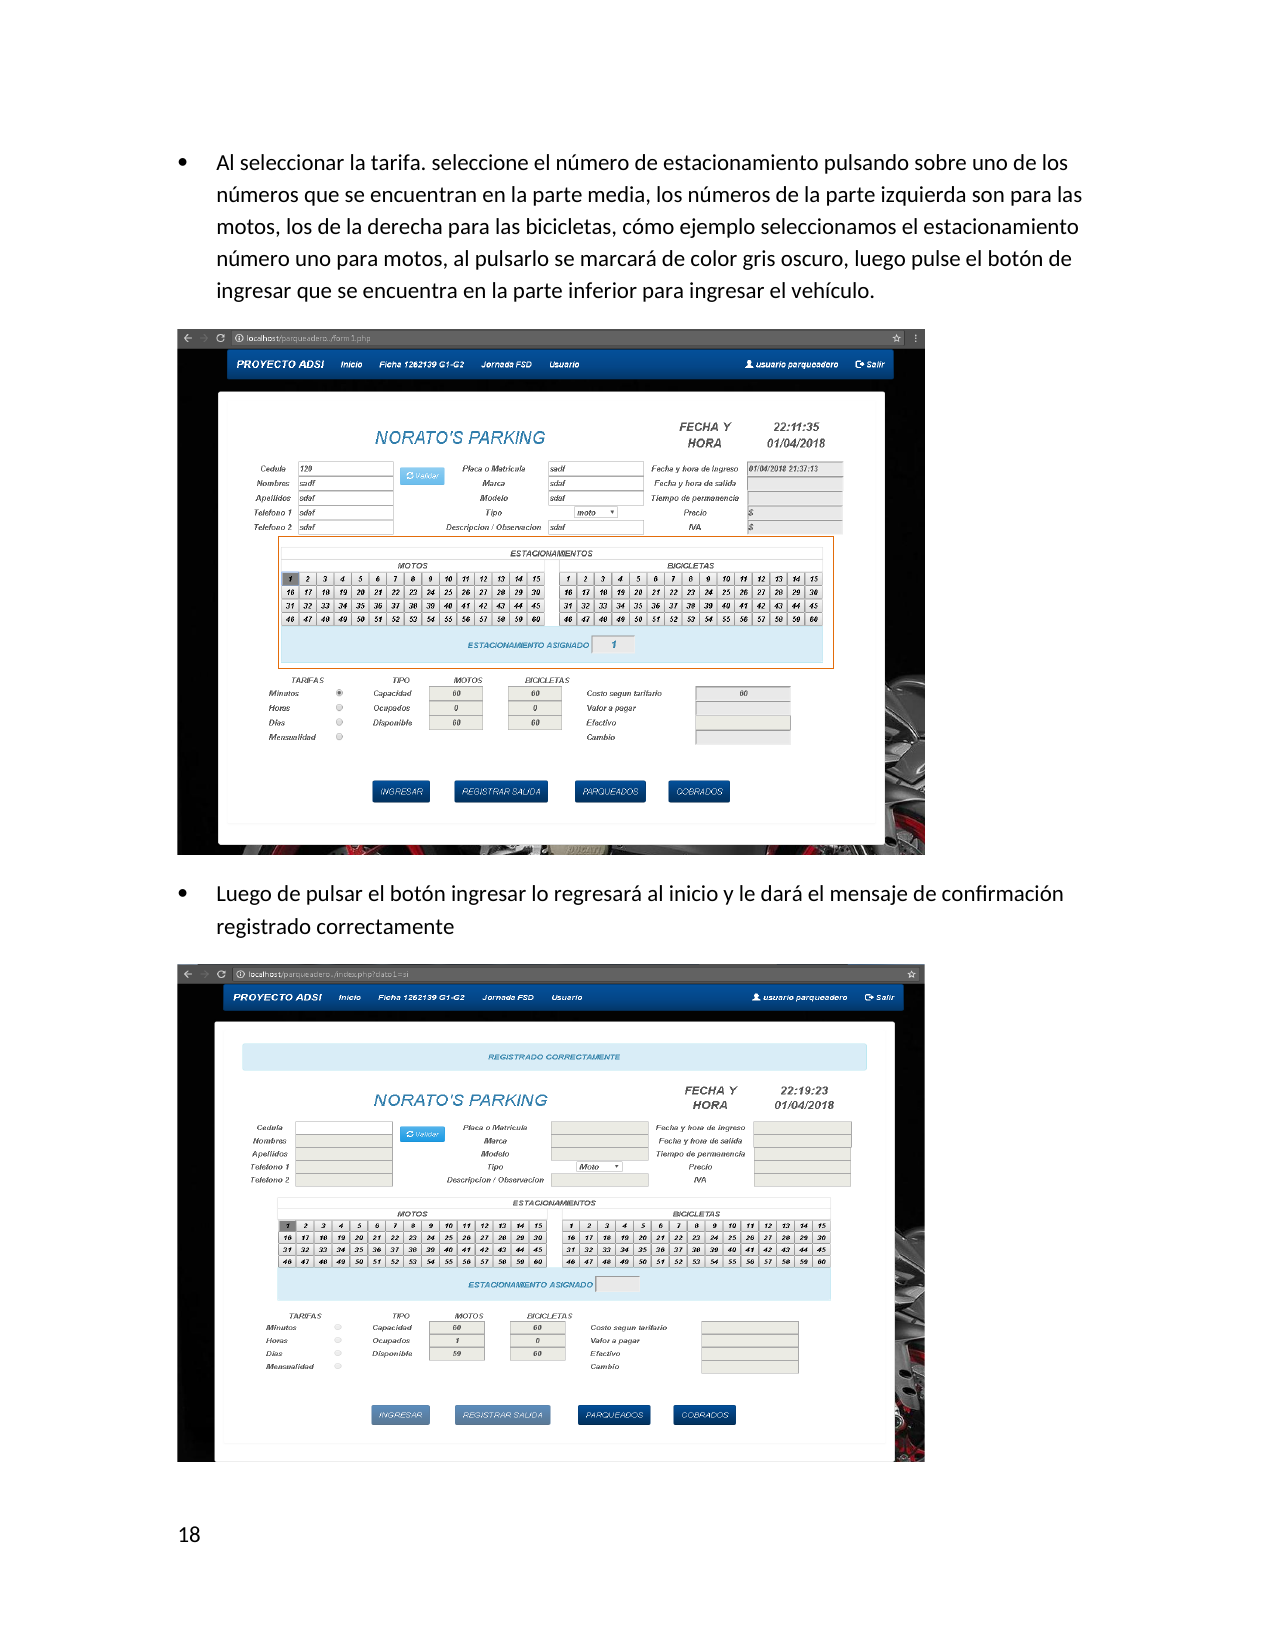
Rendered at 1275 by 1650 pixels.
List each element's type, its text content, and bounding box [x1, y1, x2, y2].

picture [177, 329, 925, 855]
list Al seleccionar la tarifa. seleccione el número de estacionamiento pulsando sobre uno de los números que se encuentran en la parte media, los números de la parte izquierda son para las motos, los de la derecha para las bicicletas, cómo ejemplo seleccionamos el estacionamiento número uno para motos, al pulsarlo se marcará de color gris oscuro, luego pulse el botón de ingresar que se encuentra en la parte inferior para ingresar el vehículo. [178, 148, 1098, 304]
list Luego de pulsar el botón ingresar lo regresará al inicio y le dará el mensaje de confirmación registrado correctamente [178, 879, 1098, 940]
picture [177, 964, 925, 1462]
